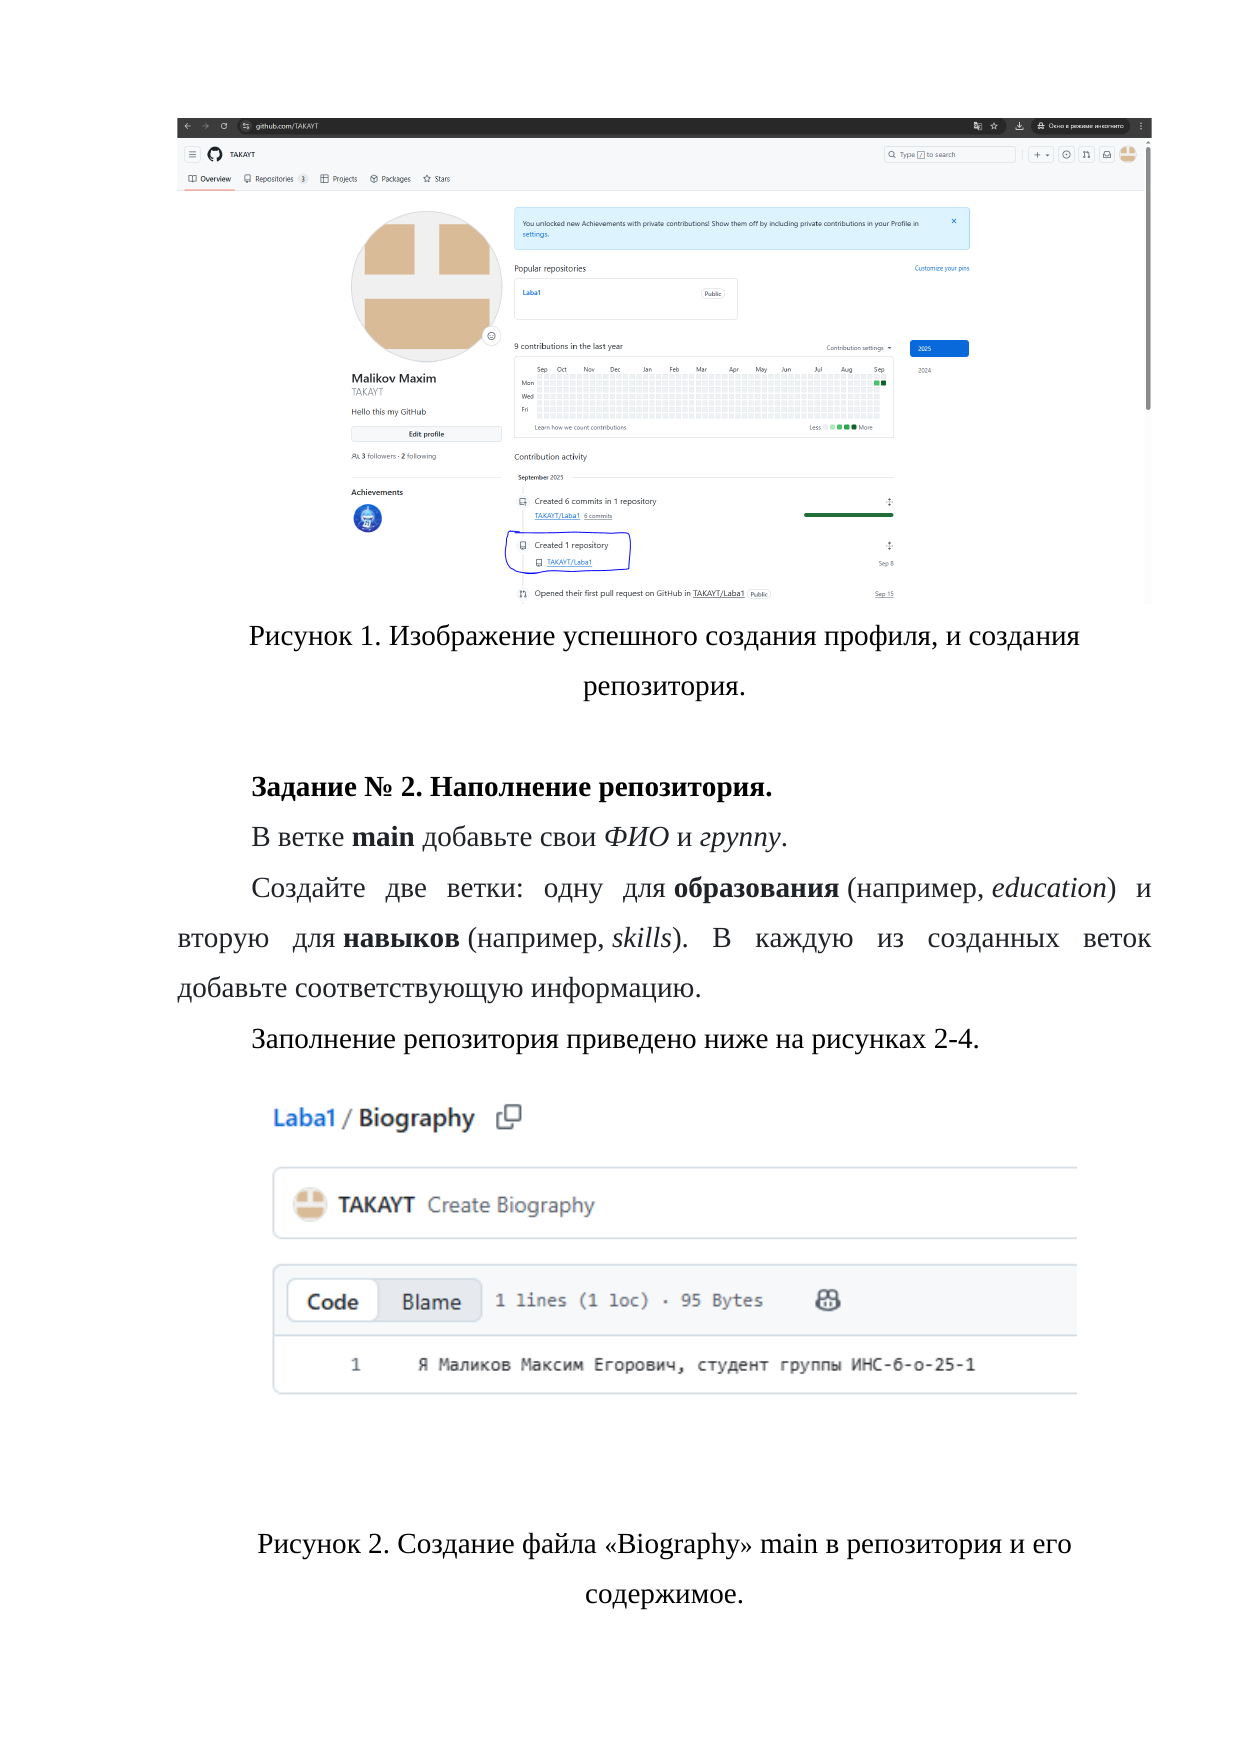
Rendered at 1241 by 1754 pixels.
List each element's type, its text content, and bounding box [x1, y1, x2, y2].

text Создайте две ветки: одну для образования (например, education) и вторую для навыков (например, skills). В каждую из созданных веток добавьте соответствующую информацию. [177, 870, 1152, 1004]
text Рисунок 2. Создание файла «Biography» main в репозитория и его содержимое. [177, 1526, 1152, 1610]
text Рисунок 1. Изображение успешного создания профиля, и создания репозитория. [177, 618, 1152, 702]
picture [252, 1071, 1077, 1512]
picture [177, 118, 1152, 604]
text В ветке main добавьте свои ФИО и группу. [177, 819, 1152, 853]
text Задание № 2. Наполнение репозитория. [177, 769, 1152, 803]
text Заполнение репозитория приведено ниже на рисунках 2-4. [177, 1021, 1152, 1054]
